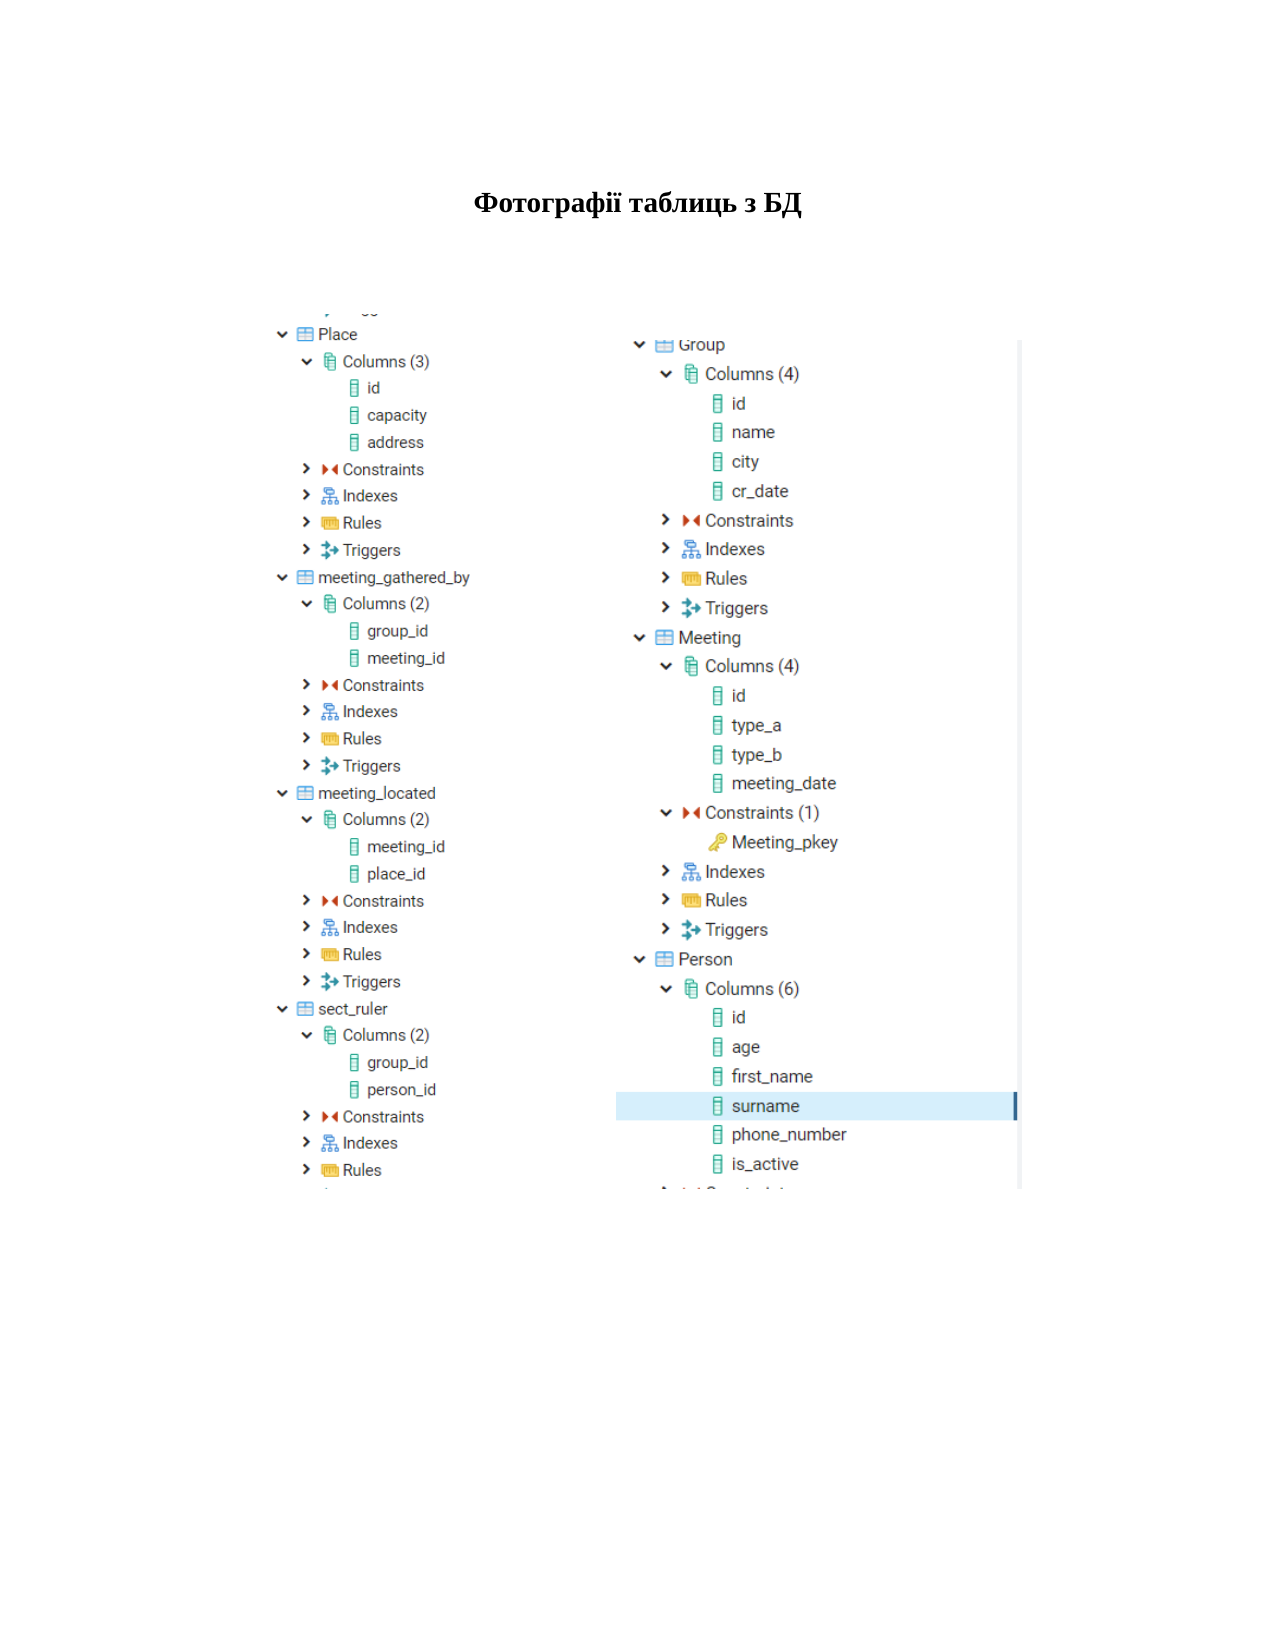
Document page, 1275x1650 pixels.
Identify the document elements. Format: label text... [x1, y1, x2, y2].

text Фотографії таблиць з БД [118, 185, 1157, 219]
picture [253, 314, 1022, 1189]
